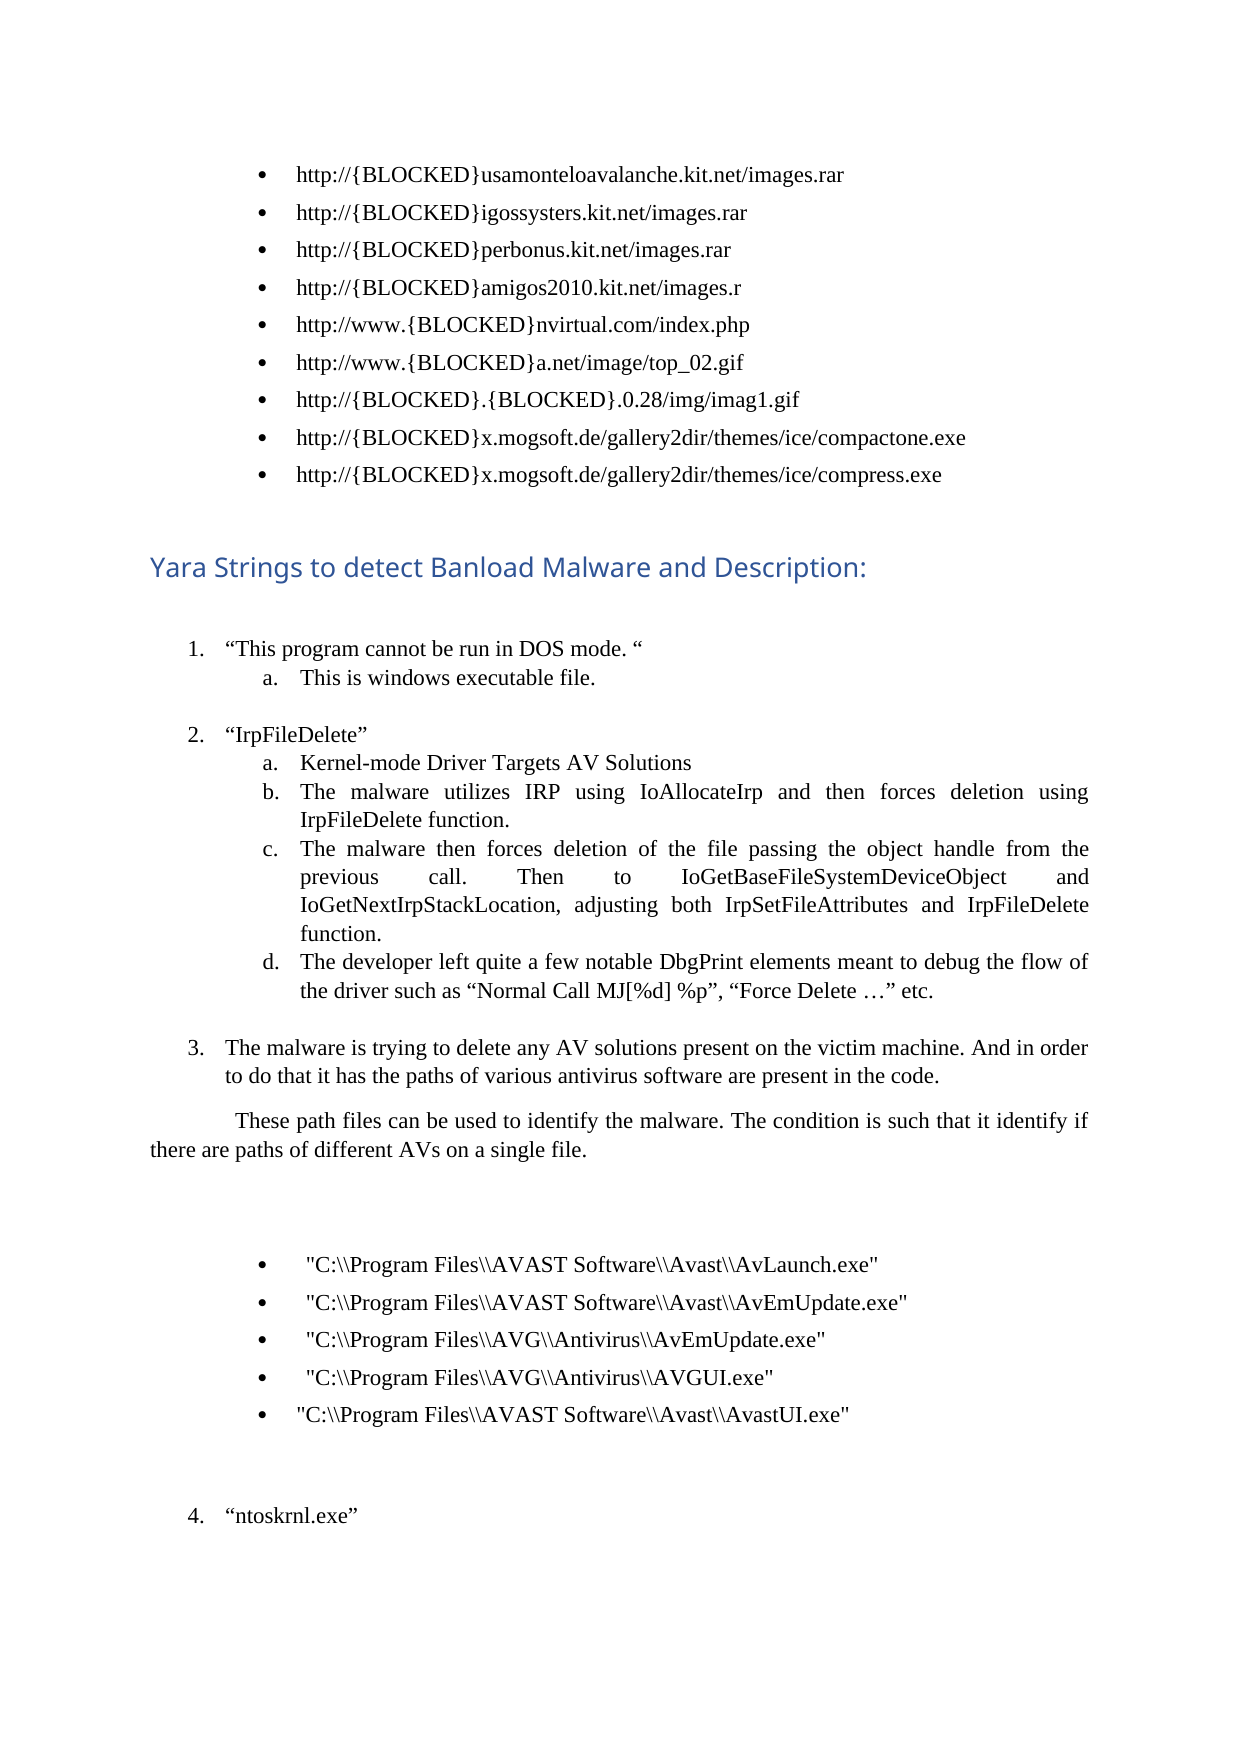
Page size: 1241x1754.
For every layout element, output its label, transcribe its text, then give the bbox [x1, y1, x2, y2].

list http://www.{BLOCKED}a.net/image/top_02.gif [258, 337, 1074, 375]
list "C:\\Program Files\\AVG\\Antivirus\\AvEmUpdate.exe" [258, 1315, 1074, 1353]
list http://{BLOCKED}perbonus.kit.net/images.rar [258, 225, 1074, 262]
list http://{BLOCKED}x.mogsoft.de/gallery2dir/themes/ice/compress.exe [258, 450, 1074, 487]
list http://{BLOCKED}amigos2010.kit.net/images.r [258, 262, 1074, 300]
list “This program cannot be run in DOS mode. “ [187, 636, 1090, 662]
list "C:\\Program Files\\AVAST Software\\Avast\\AvEmUpdate.exe" [258, 1278, 1074, 1315]
list http://{BLOCKED}.{BLOCKED}.0.28/img/imag1.gif [258, 375, 1074, 412]
list "C:\\Program Files\\AVG\\Antivirus\\AVGUI.exe" [258, 1353, 1074, 1390]
list The malware utilizes IRP using IoAllocateIrp and then forces deletion using IrpFileDelete function. [262, 778, 1090, 832]
list The malware is trying to delete any AV solutions present on the victim machine. And in order to do that it has the paths of various antivirus software are present in the code. [187, 1034, 1090, 1088]
list The developer left quite a few notable DbgPrint elements meant to debug the flow of the driver such as “Normal Call MJ[%d] %p”, “Force Delete …” etc. [262, 948, 1090, 1003]
list “ntoskrnl.exe” [187, 1502, 1090, 1528]
list http://{BLOCKED}x.mogsoft.de/gallery2dir/themes/ice/compactone.exe [258, 412, 1074, 450]
list http://www.{BLOCKED}nvirtual.com/index.php [258, 300, 1074, 337]
list “IrpFileDelete” [187, 721, 1090, 747]
list "C:\\Program Files\\AVAST Software\\Avast\\AvastUI.exe" [258, 1390, 1074, 1428]
list Kernel-mode Driver Targets AV Solutions [262, 749, 1090, 776]
list The malware then forces deletion of the file passing the object handle from the previous call. Then to IoGetBaseFileSystemDeviceObject and IoGetNextIrpStackLocation, adjusting both IrpSetFileAttributes and IrpFileDelete function. [262, 834, 1090, 946]
list http://{BLOCKED}igossysters.kit.net/images.rar [258, 187, 1074, 225]
list "C:\\Program Files\\AVAST Software\\Avast\\AvLaunch.exe" [258, 1240, 1074, 1278]
list This is windows executable file. [262, 664, 1090, 690]
text These path files can be used to identify the malware. The condition is such that it identify if there are paths of different AVs on a single file. [150, 1107, 1090, 1162]
subtitle Yara Strings to detect Banload Malware and Description: [150, 549, 1090, 586]
list http://{BLOCKED}usamonteloavalanche.kit.net/images.rar [258, 150, 1074, 187]
